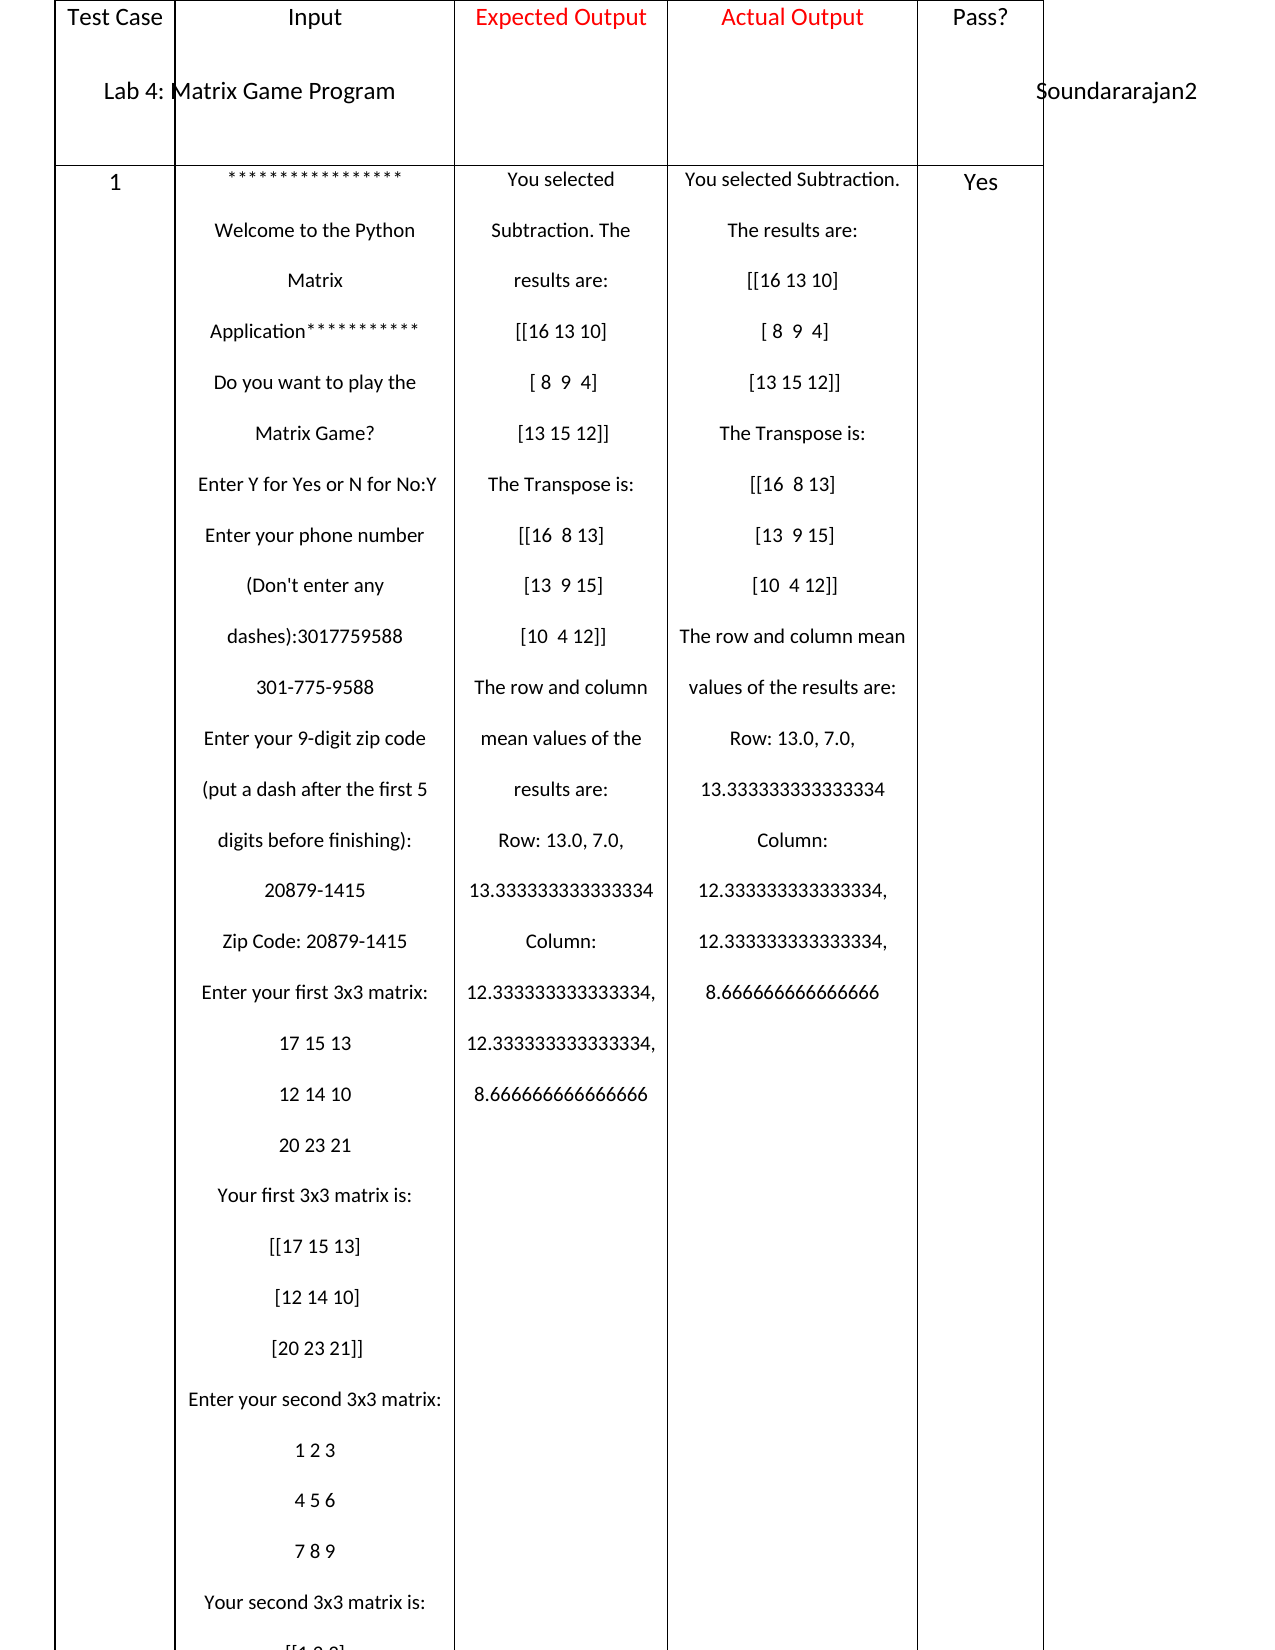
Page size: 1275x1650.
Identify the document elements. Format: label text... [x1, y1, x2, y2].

table_header Actual Output [668, 1, 917, 165]
table_header Test Case [56, 1, 174, 165]
table_cell You selected Subtraction. The results are: [[16 13 10] [ 8 9 4] [13 15 12]] The Transpose is: [[16 8 13] [13 9 15] [10 4 12]] The row and column mean values of the results are: Row: 13.0, 7.0, 13.333333333333334 Column: 12.333333333333334, 12.333333333333334, 8.666666666666666 [455, 166, 667, 1650]
table_header Input [176, 1, 454, 165]
table_cell ***************** Welcome to the Python Matrix Application*********** Do you want to play the Matrix Game? Enter Y for Yes or N for No:Y Enter your phone number (Don't enter any dashes):3017759588 301-775-9588 Enter your 9-digit zip code (put a dash after the first 5 digits before finishing): 20879-1415 Zip Code: 20879-1415 Enter your first 3x3 matrix: 17 15 13 12 14 10 20 23 21 Your first 3x3 matrix is: [[17 15 13] [12 14 10] [20 23 21]] Enter your second 3x3 matrix: 1 2 3 4 5 6 7 8 9 Your second 3x3 matrix is: [[1 2 3] [4 5 6] [7 8 9]] Select a Matrix Operation from the list below: a. Addition b. Subtraction c. Matrix Multiplication d. Element by element multiplication b [176, 166, 454, 1650]
table_cell You selected Subtraction. The results are: [[16 13 10] [ 8 9 4] [13 15 12]] The Transpose is: [[16 8 13] [13 9 15] [10 4 12]] The row and column mean values of the results are: Row: 13.0, 7.0, 13.333333333333334 Column: 12.333333333333334, 12.333333333333334, 8.666666666666666 [668, 166, 917, 1650]
table_cell Yes [918, 166, 1043, 1650]
table_header Expected Output [455, 1, 667, 165]
table_header Pass? [918, 1, 1043, 165]
table_cell 1 [56, 166, 174, 1650]
